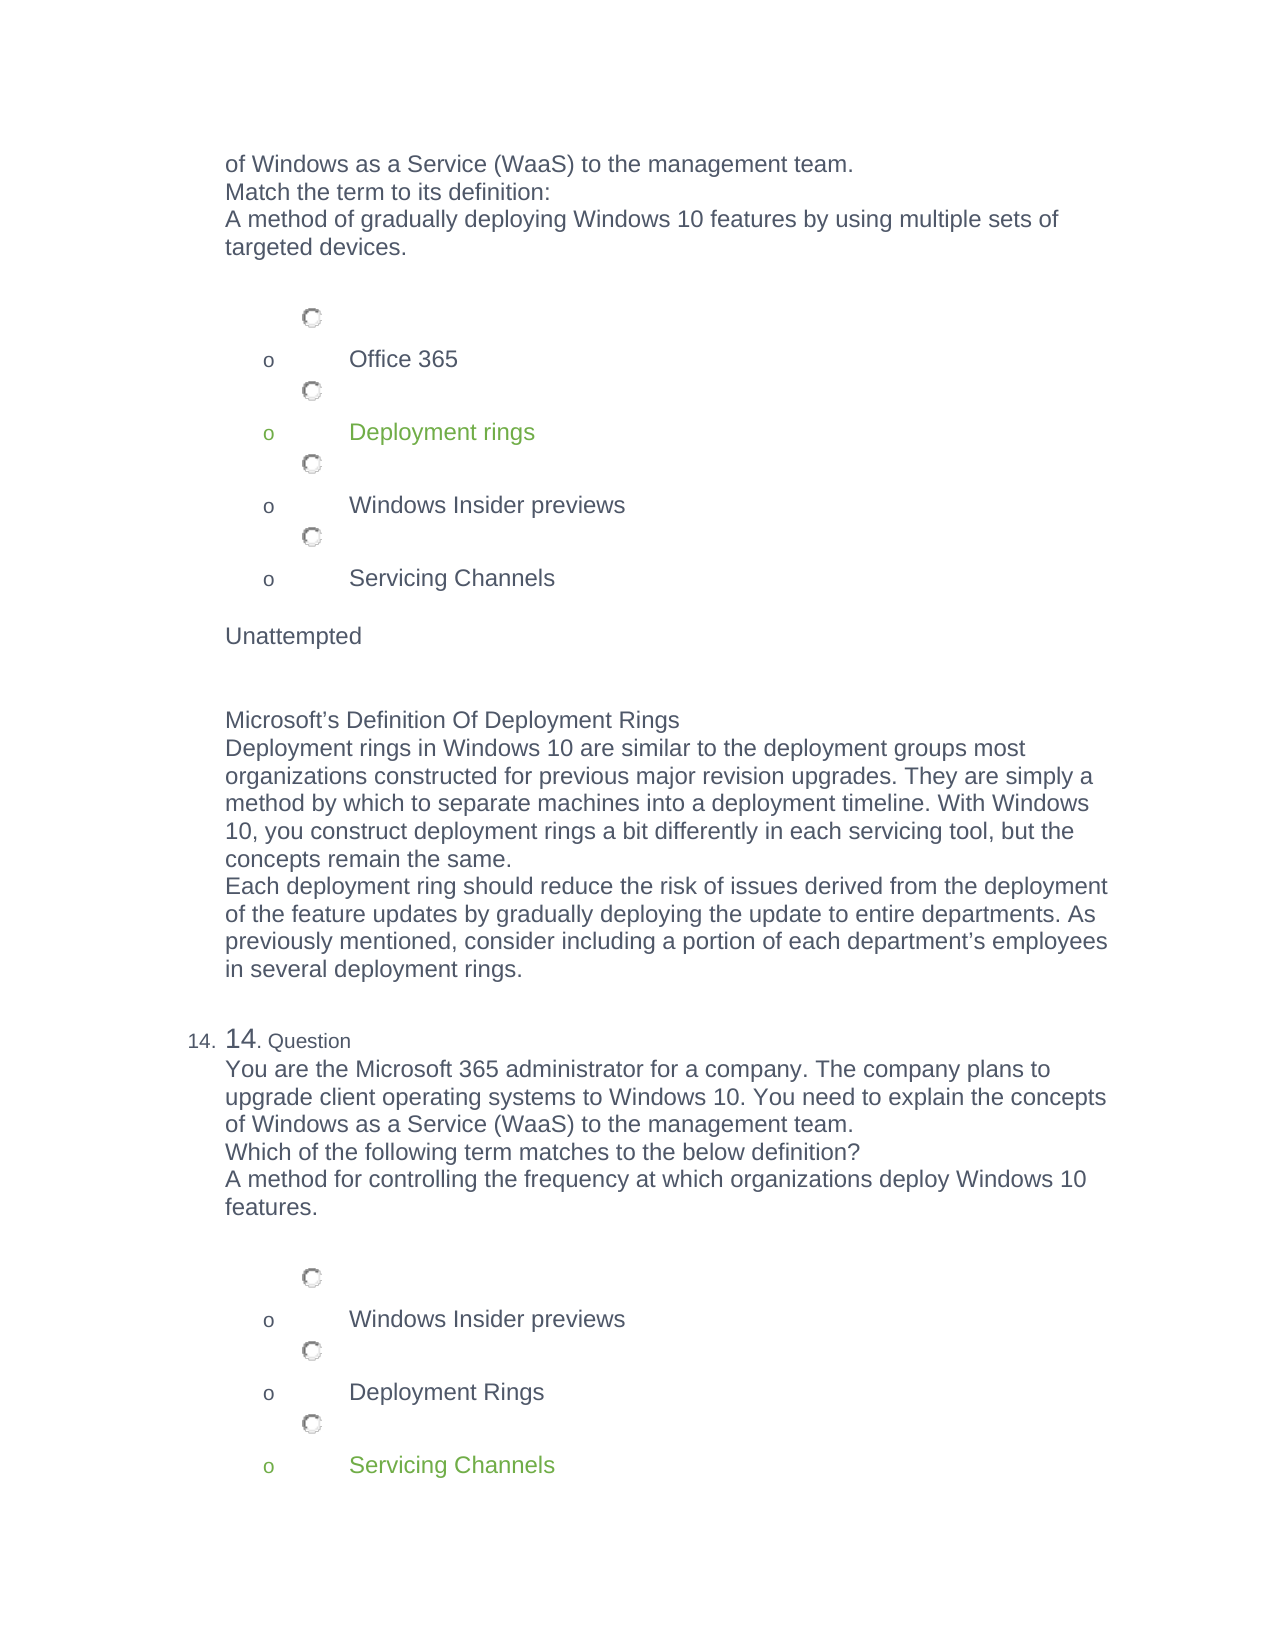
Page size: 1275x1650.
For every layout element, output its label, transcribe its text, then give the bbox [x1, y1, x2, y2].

text Microsoft’s Definition Of Deployment Rings Deployment rings in Windows 10 are similar to the deployment groups most organizations constructed for previous major revision upgrades. They are simply a method by which to separate machines into a deployment timeline. With Windows 10, you construct deployment rings a bit differently in each servicing tool, but the concepts remain the same. Each deployment ring should reduce the risk of issues derived from the deployment of the feature updates by gradually deploying the update to entire departments. As previously mentioned, consider including a portion of each department’s employees in several deployment rings. [225, 706, 1125, 982]
list Deployment Rings [262, 1333, 1125, 1407]
list Deployment rings [262, 373, 1125, 446]
list 14. Question [187, 1022, 1125, 1055]
text Unattempted [225, 622, 1125, 677]
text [225, 150, 1125, 260]
list Servicing Channels [262, 519, 1125, 592]
list Servicing Channels [262, 1407, 1125, 1479]
list Windows Insider previews [262, 446, 1125, 519]
text You are the Microsoft 365 administrator for a company. The company plans to upgrade client operating systems to Windows 10. You need to explain the concepts of Windows as a Service (WaaS) to the management team. Which of the following term matches to the below definition? A method for controlling the frequency at which organizations deploy Windows 10 features. [225, 1055, 1125, 1221]
list Office 365 [262, 300, 1125, 373]
list Windows Insider previews [262, 1261, 1125, 1333]
